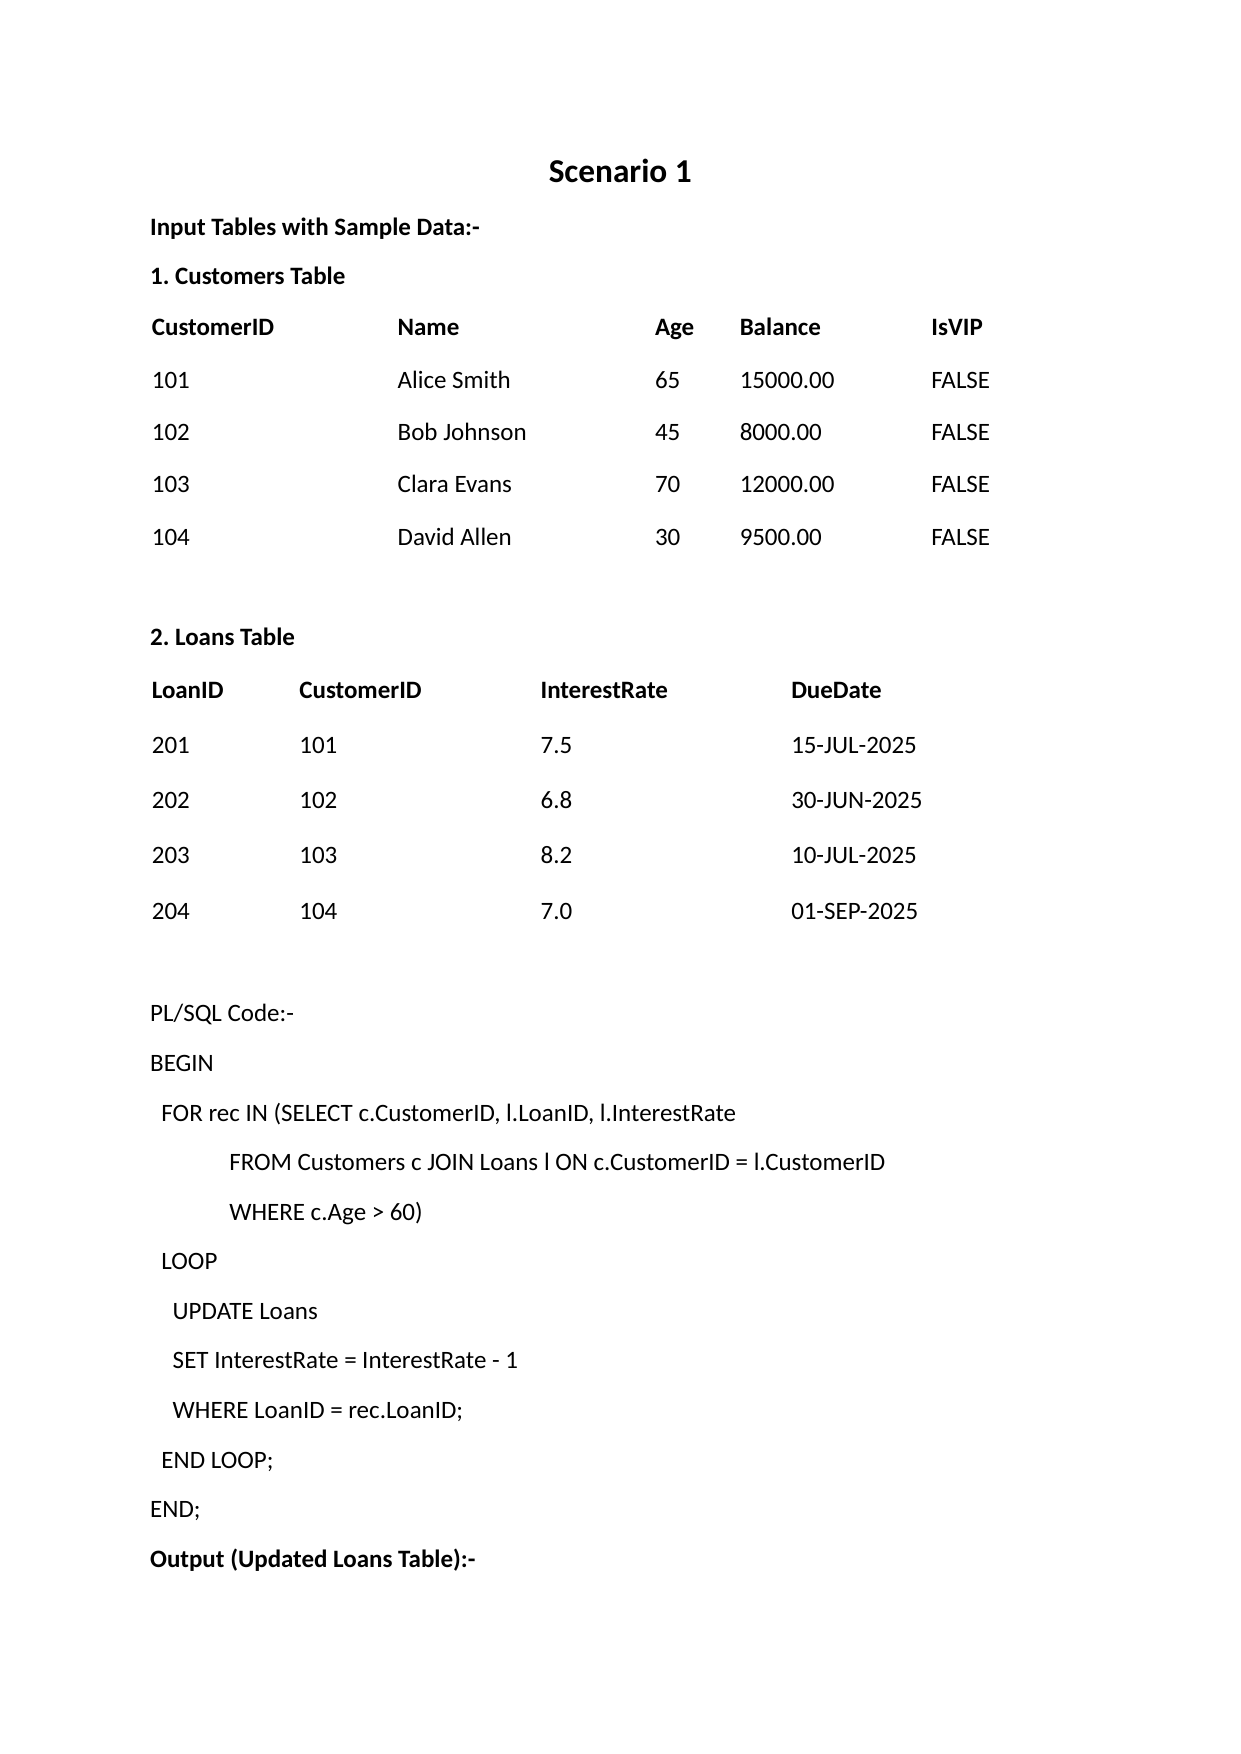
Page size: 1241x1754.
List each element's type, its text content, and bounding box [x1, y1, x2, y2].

text WHERE LoanID = rec.LoanID; [150, 1394, 1090, 1425]
table_cell 102 [298, 781, 539, 836]
text LOOP [150, 1245, 1090, 1276]
table_cell 30 [653, 519, 738, 572]
table_cell 9500.00 [738, 519, 930, 572]
table_header Name [396, 310, 653, 362]
table_header DueDate [789, 671, 1049, 727]
table_header IsVIP [930, 310, 1053, 362]
table_cell 8.2 [539, 836, 789, 892]
table_cell Clara Evans [396, 467, 653, 519]
text Scenario 1 [150, 150, 1090, 191]
table_cell 8000.00 [738, 415, 930, 467]
table_header CustomerID [298, 671, 539, 727]
table_header Balance [738, 310, 930, 362]
text 2. Loans Table [150, 621, 1090, 652]
table_header InterestRate [539, 671, 789, 727]
table_cell 102 [150, 415, 396, 467]
table_cell 103 [298, 836, 539, 892]
table_cell 12000.00 [738, 467, 930, 519]
table_cell 104 [298, 892, 539, 948]
text Output (Updated Loans Table):- [150, 1543, 1090, 1573]
table_cell 15-JUL-2025 [789, 727, 1049, 781]
table_cell 30-JUN-2025 [789, 781, 1049, 836]
text SET InterestRate = InterestRate - 1 [150, 1344, 1090, 1375]
text WHERE c.Age > 60) [150, 1196, 1090, 1226]
table_cell 15000.00 [738, 362, 930, 414]
table_header Age [653, 310, 738, 362]
table_cell David Allen [396, 519, 653, 572]
table_cell 101 [298, 727, 539, 781]
table_cell 103 [150, 467, 396, 519]
table_cell 203 [150, 836, 298, 892]
table_cell 10-JUL-2025 [789, 836, 1049, 892]
table_cell 70 [653, 467, 738, 519]
text BEGIN [150, 1047, 1090, 1078]
table_cell 65 [653, 362, 738, 414]
text END LOOP; [150, 1444, 1090, 1474]
table_cell 01-SEP-2025 [789, 892, 1049, 948]
table_cell 104 [150, 519, 396, 572]
table_header CustomerID [150, 310, 396, 362]
text END; [150, 1493, 1090, 1524]
table_cell 45 [653, 415, 738, 467]
table_cell FALSE [930, 519, 1053, 572]
text 1. Customers Table [150, 260, 1090, 291]
table_cell 7.5 [539, 727, 789, 781]
table_cell 202 [150, 781, 298, 836]
table_cell Alice Smith [396, 362, 653, 414]
table_cell 7.0 [539, 892, 789, 948]
table_cell Bob Johnson [396, 415, 653, 467]
table_cell FALSE [930, 467, 1053, 519]
table_cell 101 [150, 362, 396, 414]
table_cell FALSE [930, 415, 1053, 467]
table_cell 6.8 [539, 781, 789, 836]
table_cell 201 [150, 727, 298, 781]
text FOR rec IN (SELECT c.CustomerID, l.LoanID, l.InterestRate [150, 1097, 1090, 1127]
table_header LoanID [150, 671, 298, 727]
table_cell FALSE [930, 362, 1053, 414]
text UPDATE Loans [150, 1295, 1090, 1326]
text Input Tables with Sample Data:- [150, 211, 1090, 241]
text FROM Customers c JOIN Loans l ON c.CustomerID = l.CustomerID [150, 1146, 1090, 1177]
table_cell 204 [150, 892, 298, 948]
text PL/SQL Code:- [150, 997, 1090, 1028]
